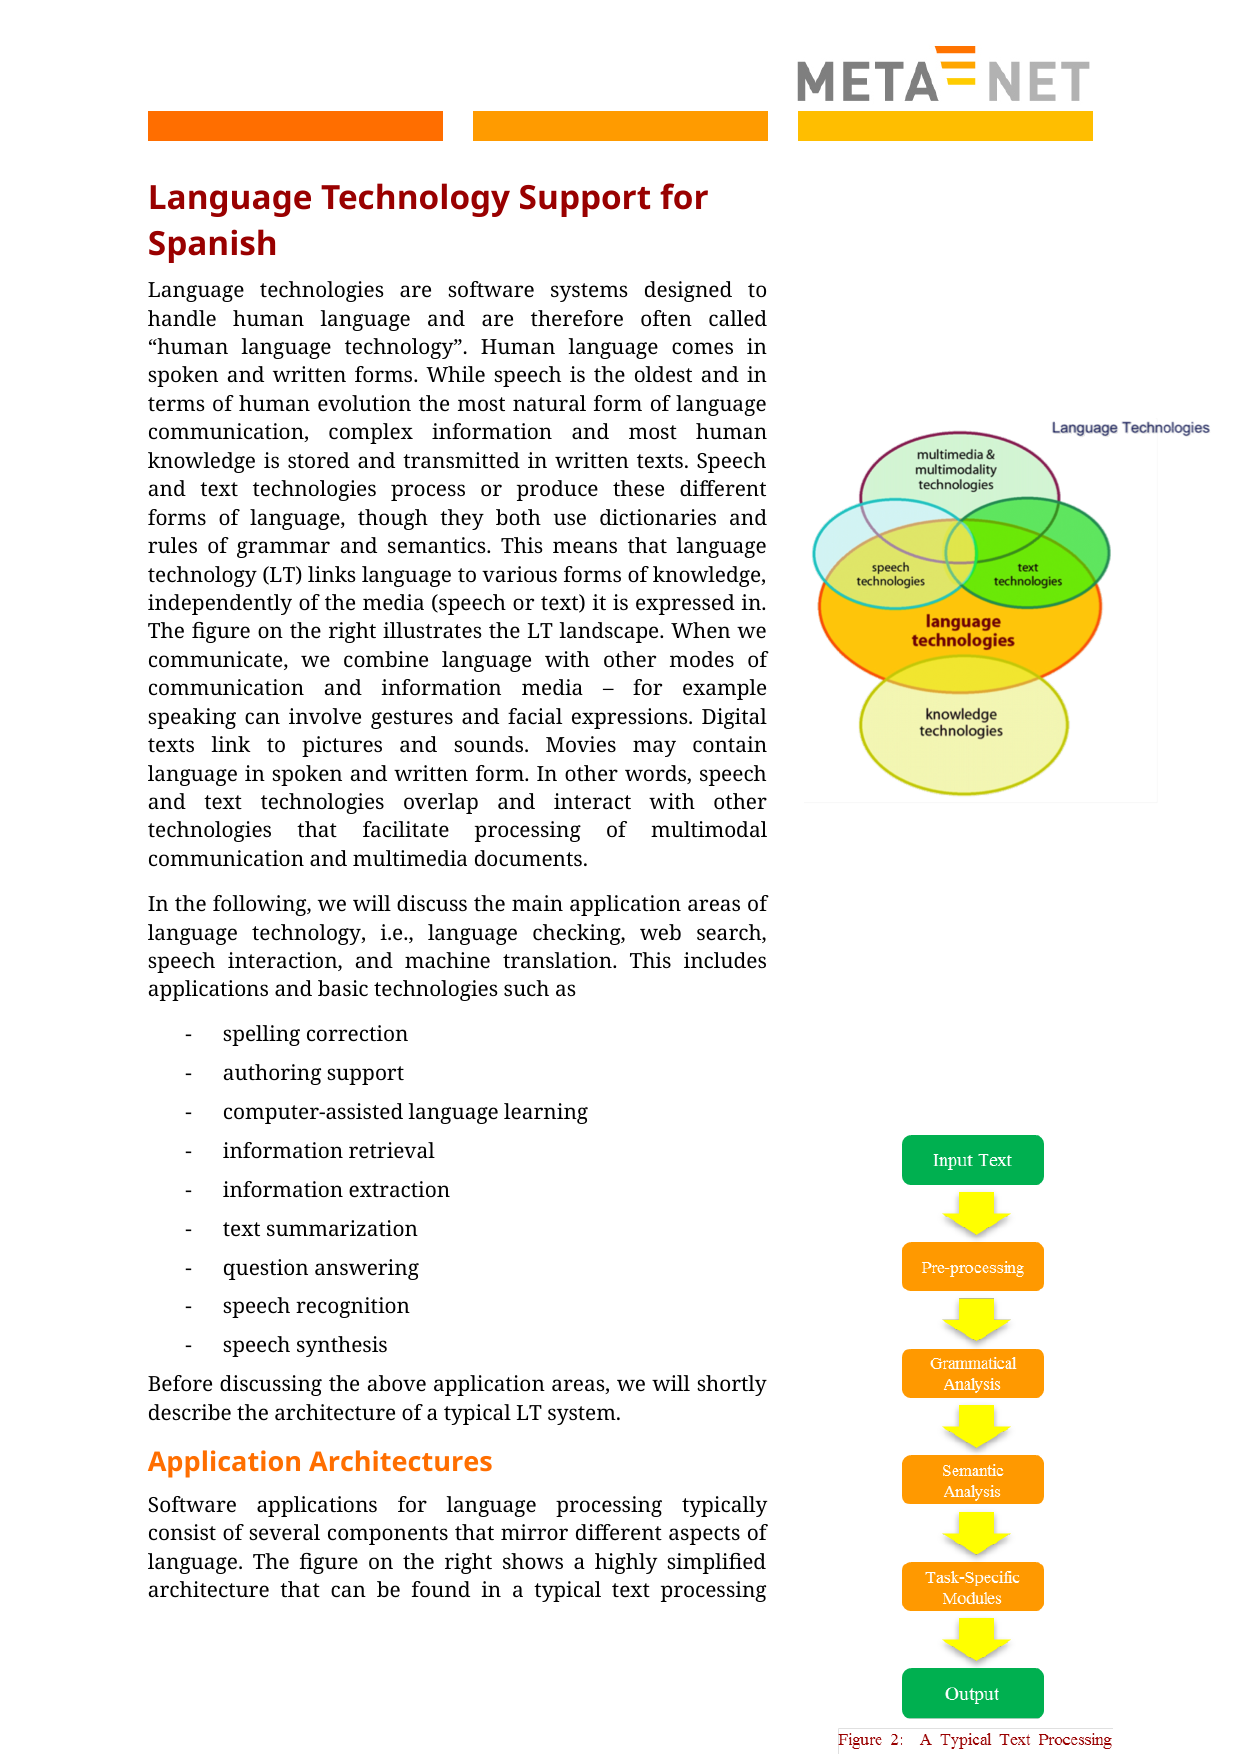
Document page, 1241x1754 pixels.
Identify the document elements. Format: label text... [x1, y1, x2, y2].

text In the following, we will discuss the main application areas of language technology, i.e., language checking, web search, speech interaction, and machine translation. This includes applications and basic technologies such as [148, 889, 768, 1003]
picture [828, 1135, 1124, 1754]
list speech recognition [185, 1292, 768, 1320]
subtitle Application Architectures [148, 1443, 768, 1480]
list question answering [185, 1253, 768, 1281]
subtitle Language Technology Support for Spanish [148, 174, 768, 265]
list authoring support [185, 1058, 768, 1087]
list computer-assisted language learning [185, 1097, 768, 1126]
text Before discussing the above application areas, we will shortly describe the architecture of a typical LT system. [148, 1369, 768, 1426]
list text summarization [185, 1214, 768, 1242]
picture [773, 23, 1111, 123]
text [148, 1490, 768, 1604]
list information retrieval [185, 1136, 768, 1164]
list speech synthesis [185, 1330, 768, 1359]
list information extraction [185, 1175, 768, 1203]
text Language technologies are software systems designed to handle human language and are therefore often called “human language technology”. Human language comes in spoken and written forms. While speech is the oldest and in terms of human evolution the most natural form of language communication, complex information and most human knowledge is stored and transmitted in written texts. Speech and text technologies process or produce these different forms of language, though they both use dictionaries and rules of grammar and semantics. This means that language technology (LT) links language to various forms of knowledge, independently of the media (speech or text) it is expressed in. The figure on the right illustrates the LT landscape. When we communicate, we combine language with other modes of communication and information media – for example speaking can involve gestures and facial expressions. Digital texts link to pictures and sounds. Movies may contain language in spoken and written form. In other words, speech and text technologies overlap and interact with other technologies that facilitate processing of multimodal communication and multimedia documents. [148, 275, 768, 872]
picture [803, 417, 1216, 804]
list spelling correction [185, 1019, 768, 1048]
